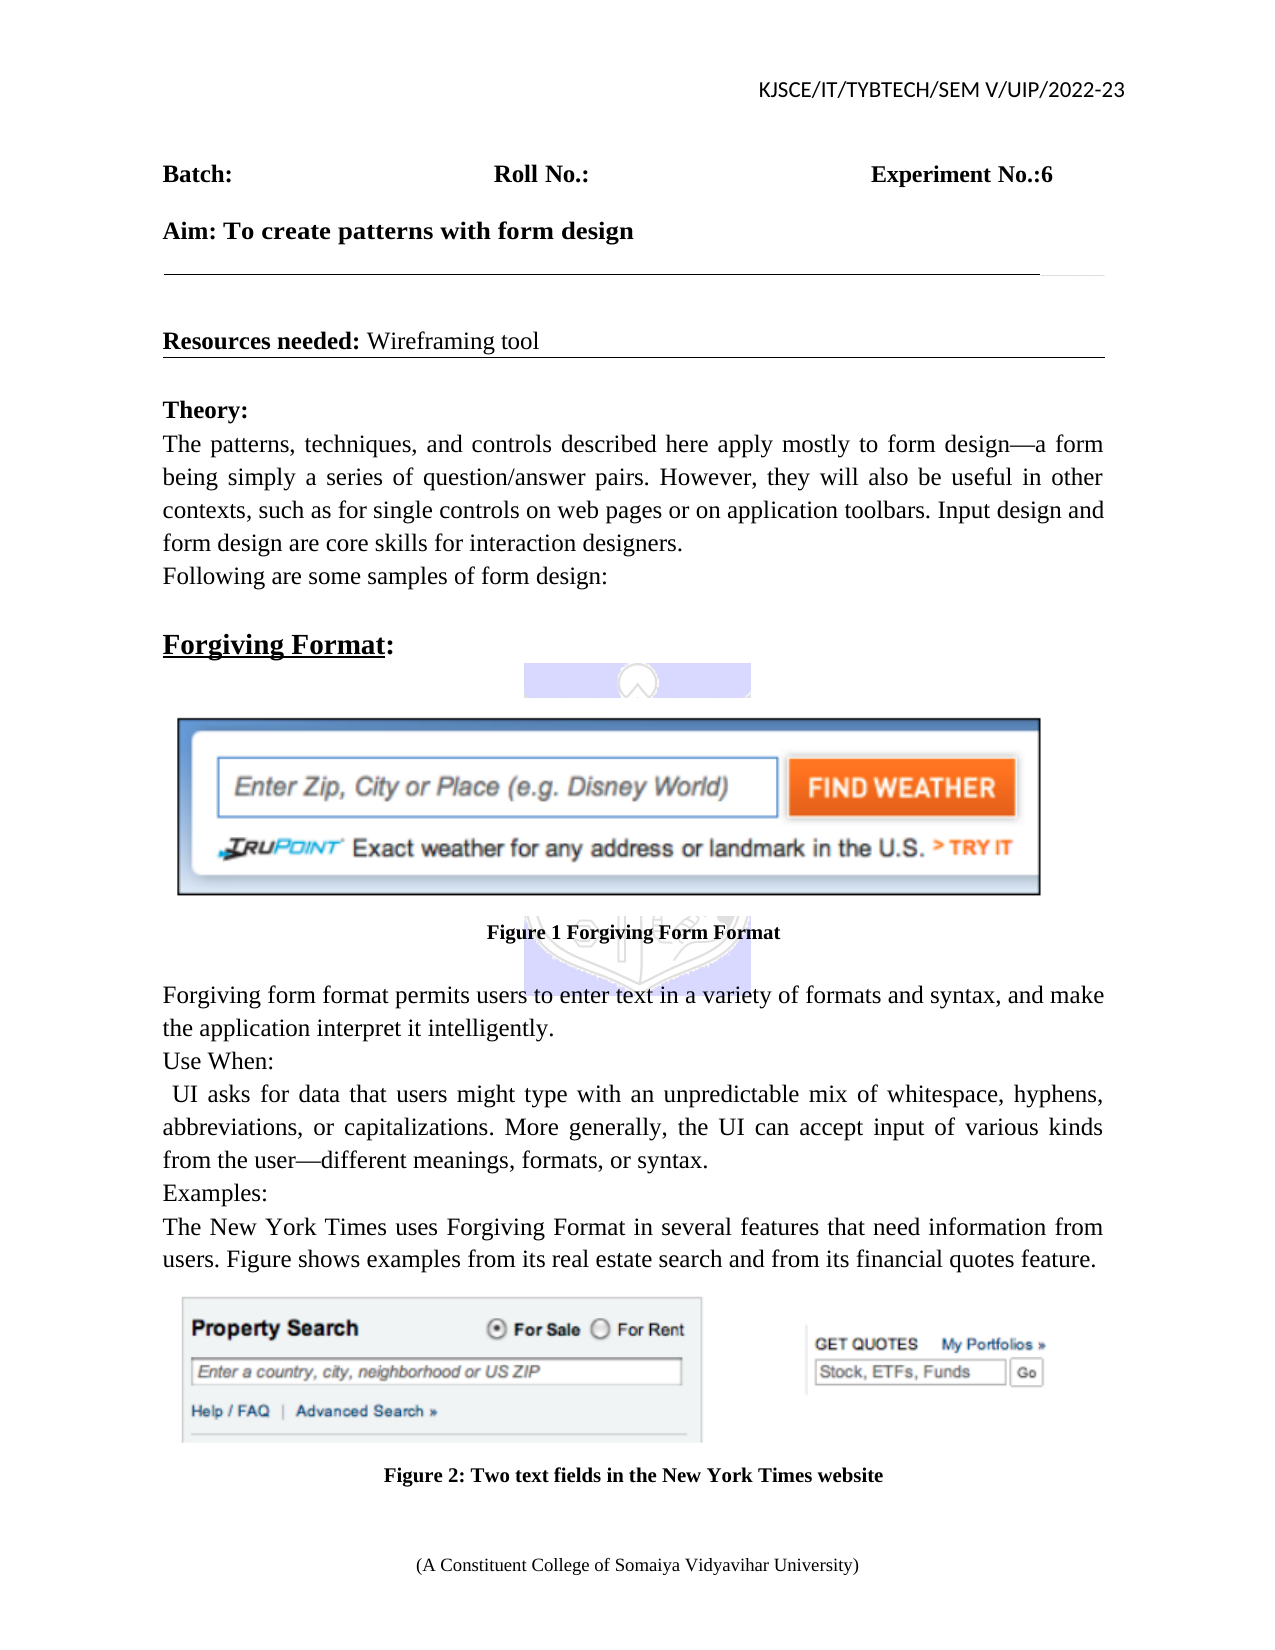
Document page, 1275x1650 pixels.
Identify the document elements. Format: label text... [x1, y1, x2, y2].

text Resources needed: Wireframing tool [162, 326, 1105, 358]
subtitle Figure 2: Two text fields in the New York Times website [162, 1463, 1105, 1487]
subtitle The patterns, techniques, and controls described here apply mostly to form design—a form being simply a series of question/answer pairs. However, they will also be useful in other contexts, such as for single controls on web pages or on application toolbars. Input design and form design are core skills for interaction designers. [162, 429, 1105, 556]
subtitle Aim: To create patterns with form design [162, 216, 1105, 244]
subtitle Forgiving Format: [162, 627, 1105, 660]
text Batch: Roll No.: Experiment No.:6 [162, 159, 1105, 188]
subtitle Examples: [162, 1178, 1105, 1207]
subtitle -------------------------------------------------------------------------------------------- [162, 273, 1105, 302]
picture [162, 1277, 1138, 1459]
picture [162, 698, 1058, 916]
subtitle UI asks for data that users might type with an unpredictable mix of whitespace, hyphens, abbreviations, or capitalizations. More generally, the UI can accept input of various kinds from the user—different meanings, formats, or syntax. [162, 1079, 1105, 1174]
subtitle Forgiving form format permits users to enter text in a variety of formats and syntax, and make the application interpret it intelligently. [162, 980, 1105, 1042]
subtitle Theory: [162, 396, 1105, 424]
subtitle Use When: [162, 1046, 1105, 1075]
subtitle Figure 1 Forgiving Form Format [162, 920, 1105, 944]
subtitle Following are some samples of form design: [162, 561, 1105, 589]
subtitle The New York Times uses Forgiving Format in several features that need information from users. Figure shows examples from its real estate search and from its financial quotes feature. [162, 1212, 1105, 1273]
